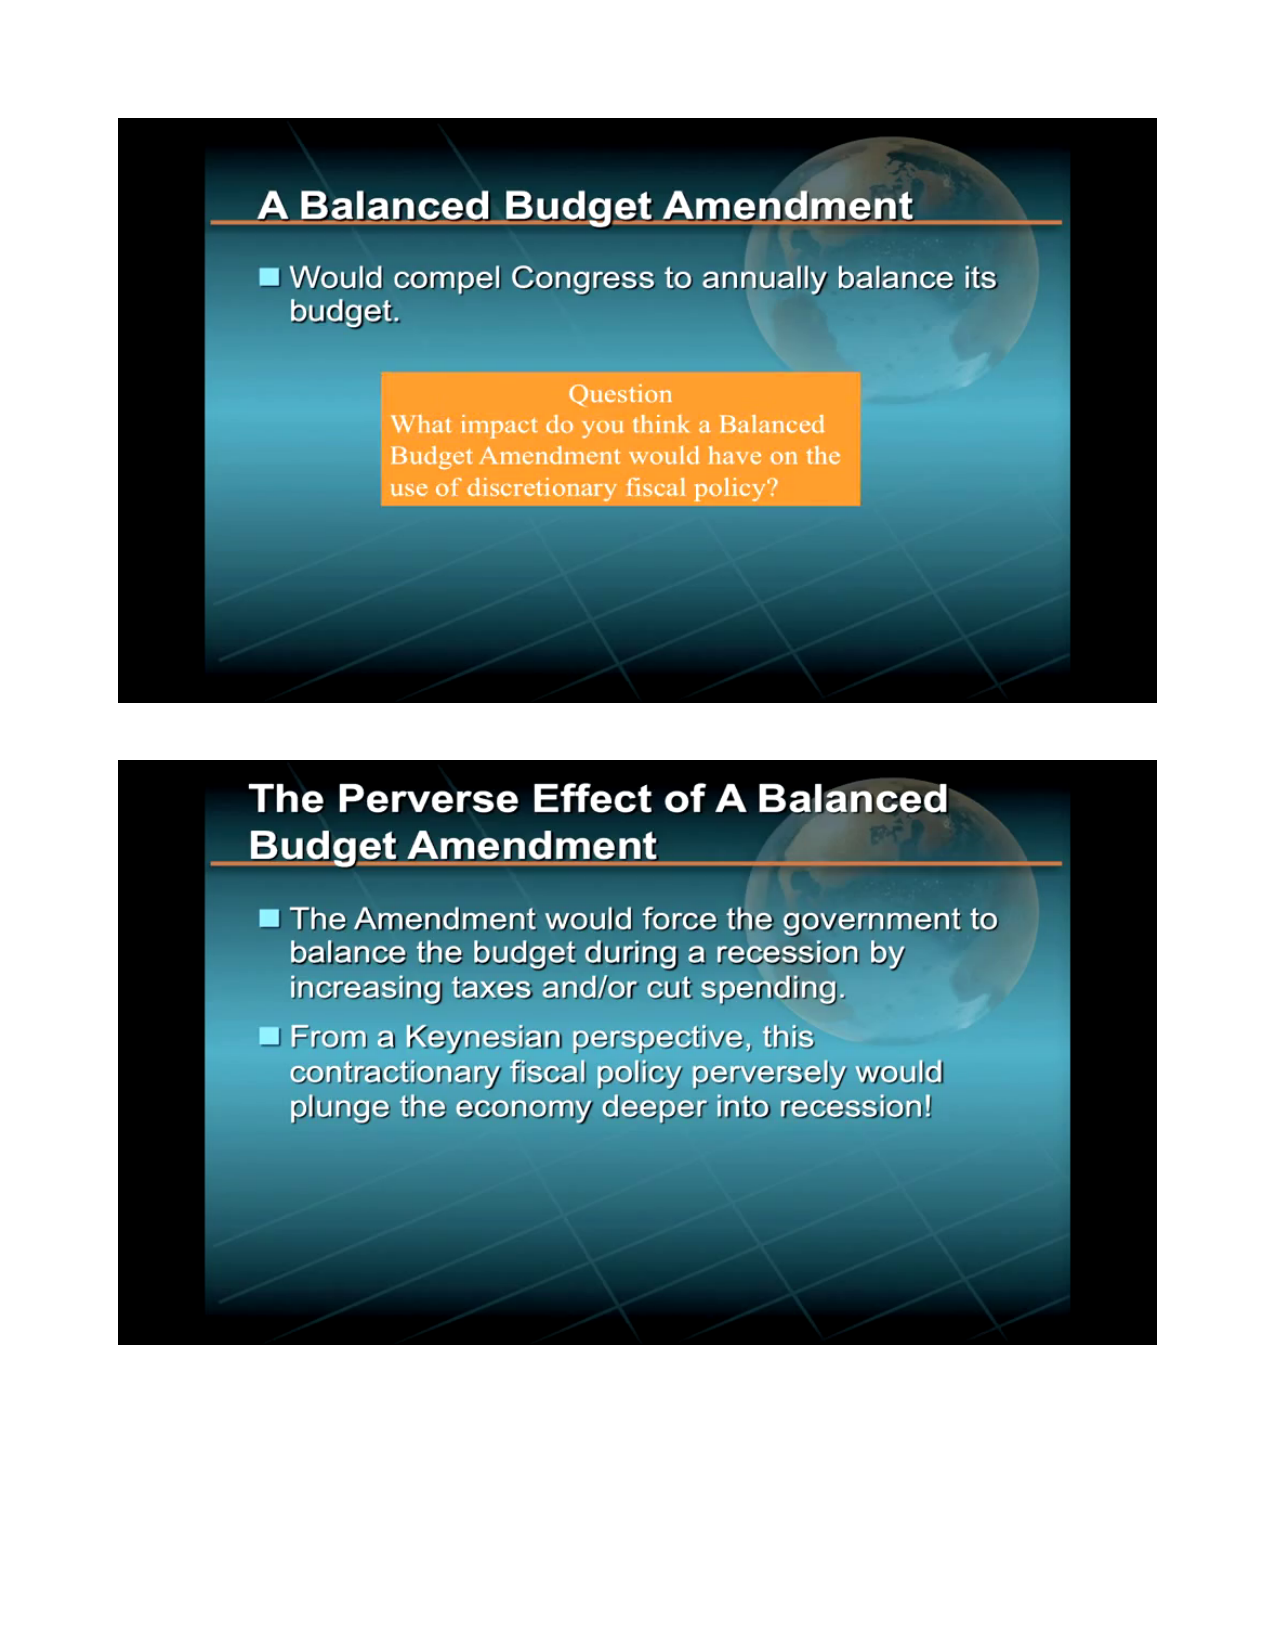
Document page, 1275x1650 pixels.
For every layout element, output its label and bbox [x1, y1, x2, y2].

picture [118, 118, 1157, 703]
picture [118, 760, 1157, 1345]
